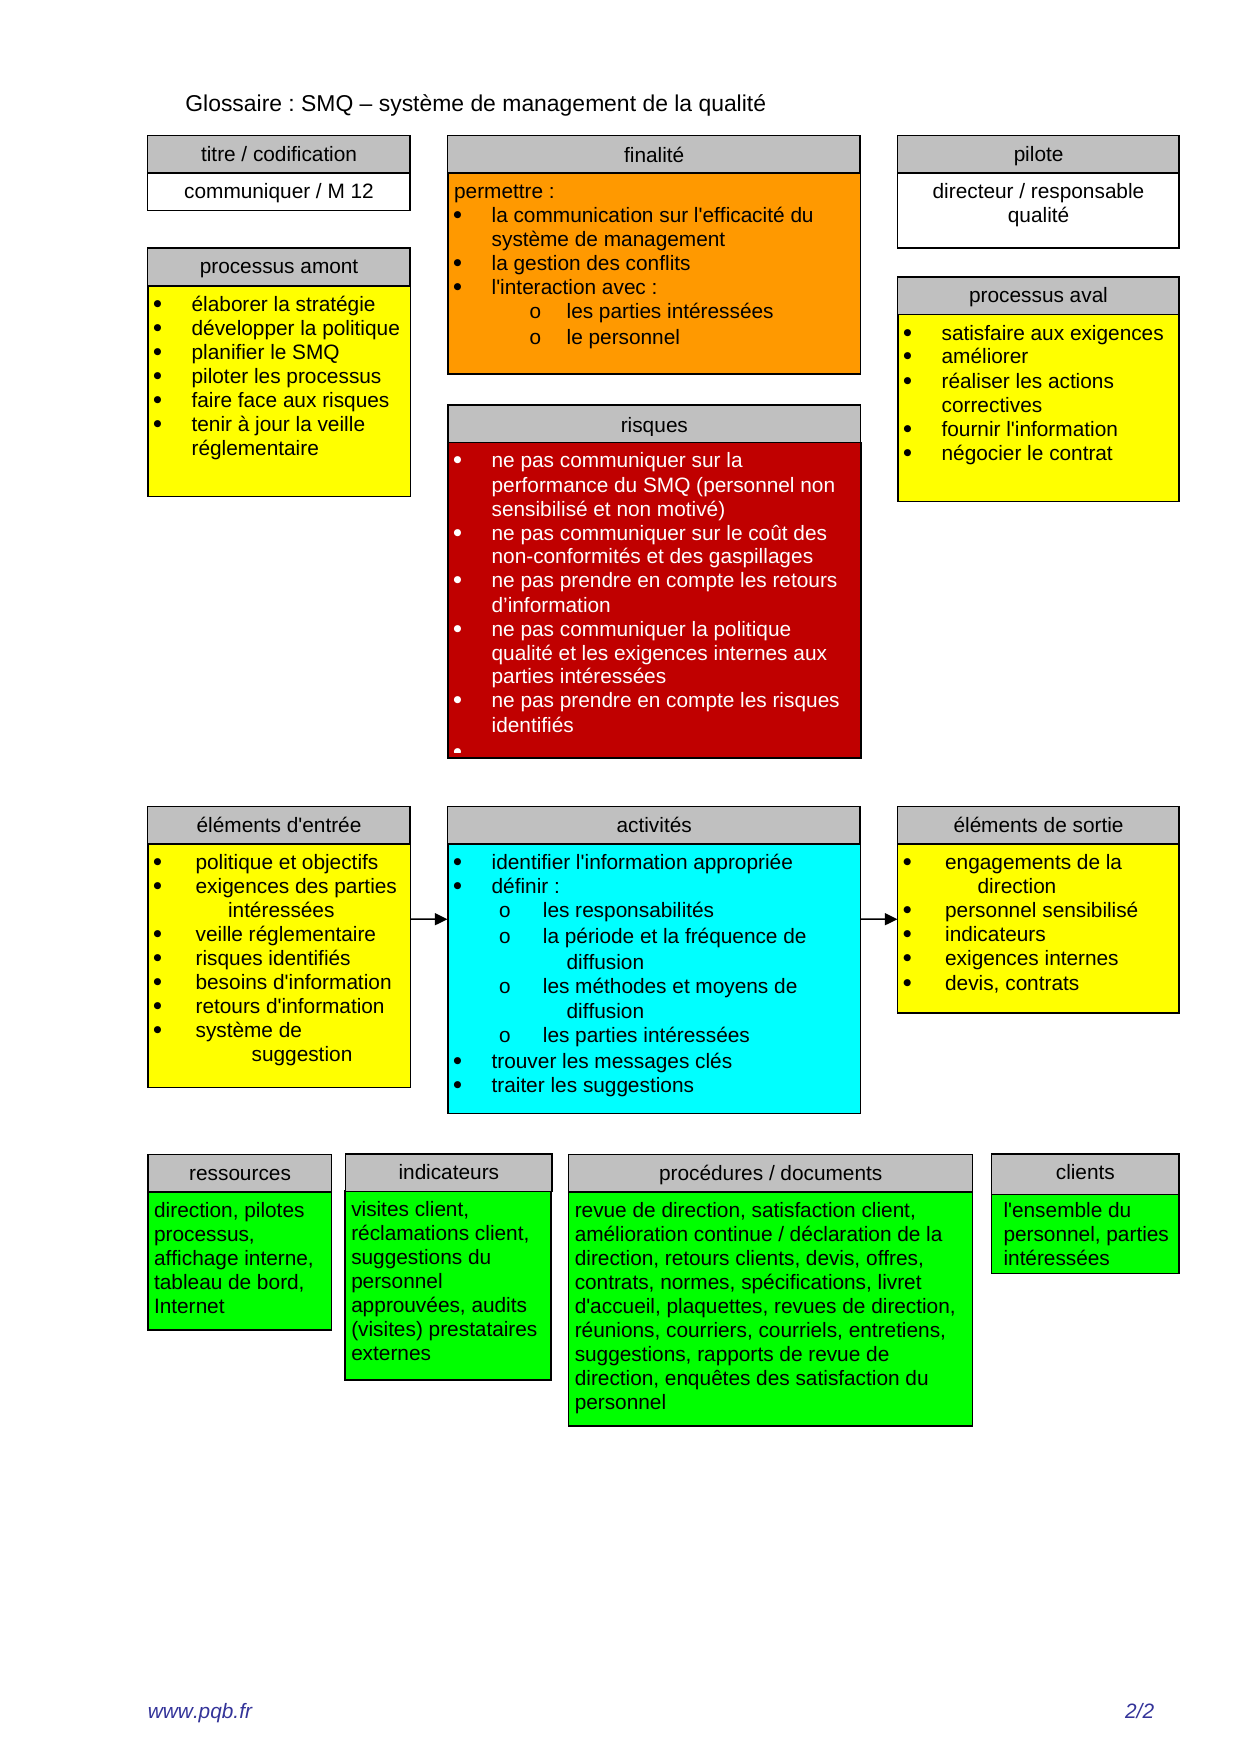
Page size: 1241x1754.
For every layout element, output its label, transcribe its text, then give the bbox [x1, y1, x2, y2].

text Glossaire : SMQ – système de management de la qualité [185, 56, 1181, 117]
